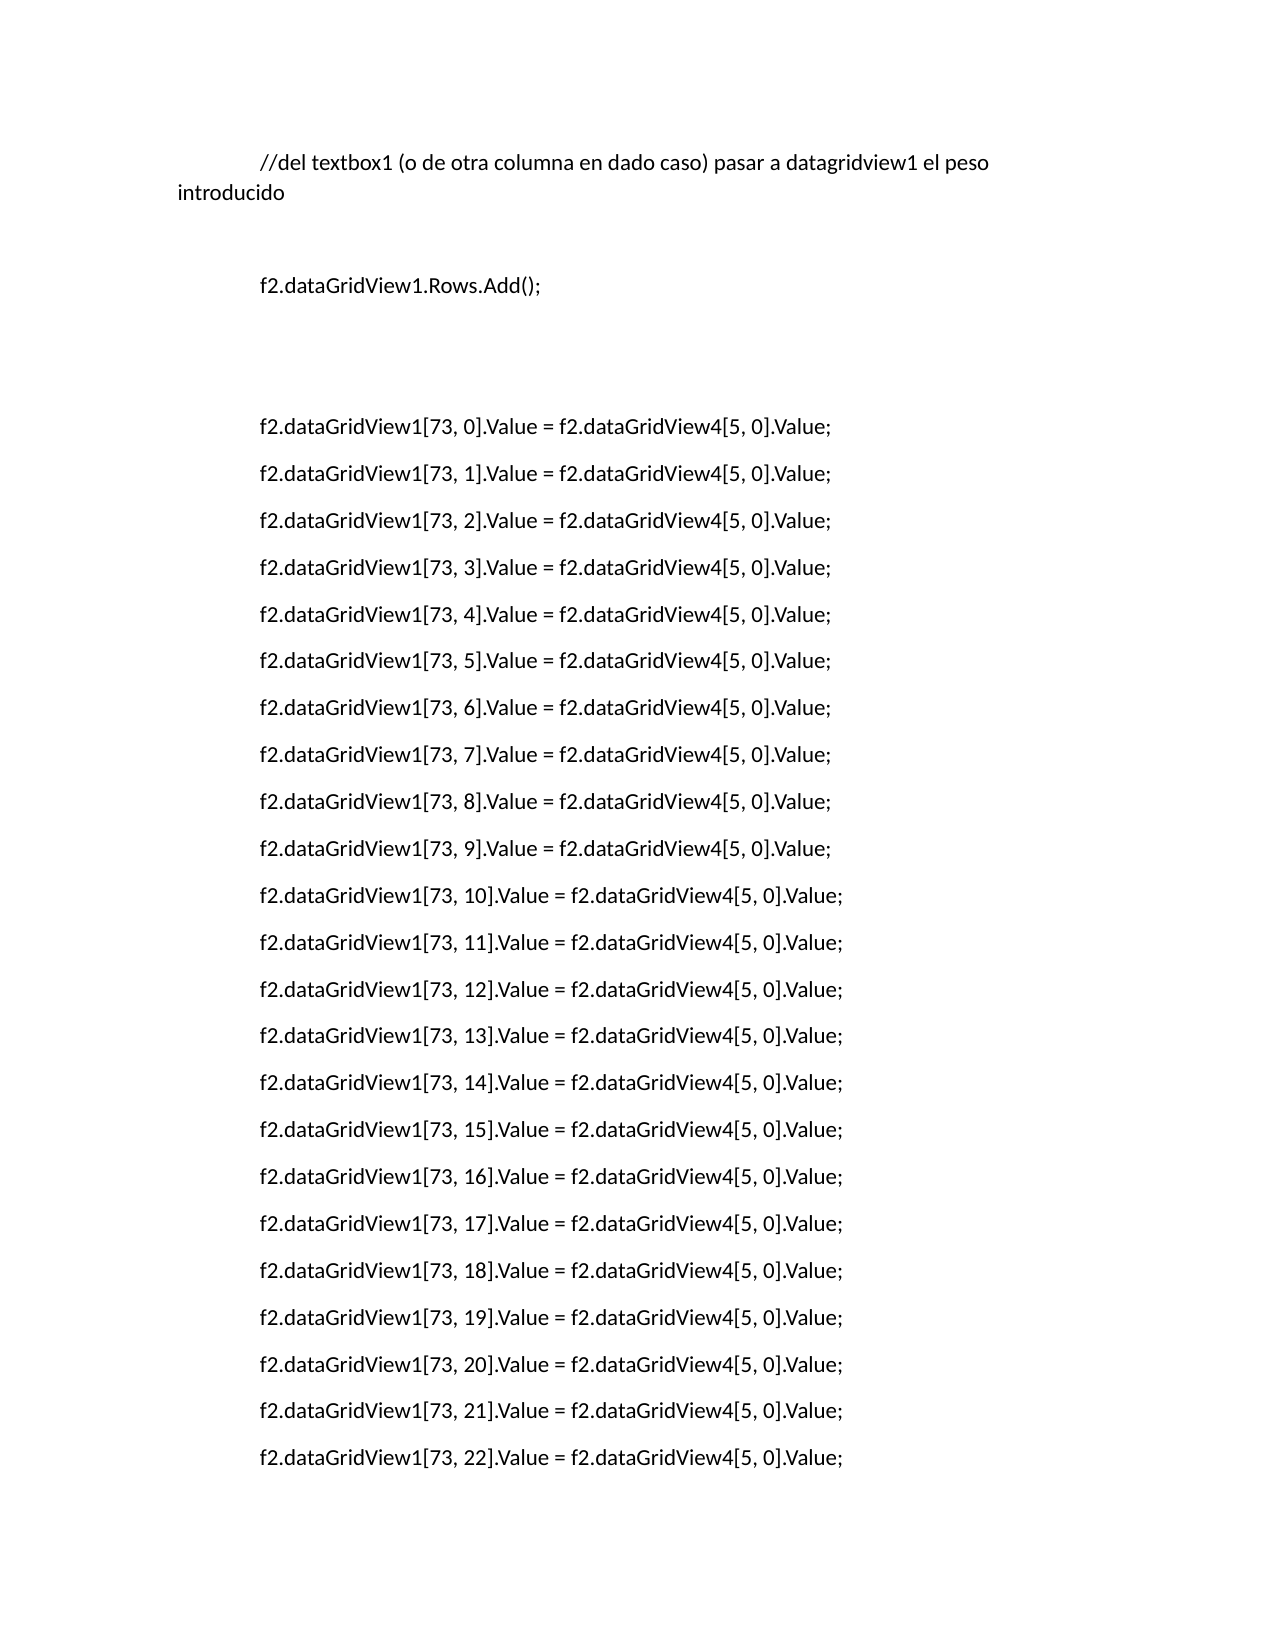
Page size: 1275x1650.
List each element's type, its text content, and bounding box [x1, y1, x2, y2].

text f2.dataGridView1[73, 14].Value = f2.dataGridView4[5, 0].Value; [177, 1068, 1098, 1096]
text f2.dataGridView1[73, 15].Value = f2.dataGridView4[5, 0].Value; [177, 1115, 1098, 1143]
text f2.dataGridView1[73, 5].Value = f2.dataGridView4[5, 0].Value; [177, 647, 1098, 674]
text f2.dataGridView1[73, 1].Value = f2.dataGridView4[5, 0].Value; [177, 459, 1098, 487]
text f2.dataGridView1[73, 12].Value = f2.dataGridView4[5, 0].Value; [177, 975, 1098, 1003]
text f2.dataGridView1[73, 21].Value = f2.dataGridView4[5, 0].Value; [177, 1397, 1098, 1424]
text f2.dataGridView1[73, 20].Value = f2.dataGridView4[5, 0].Value; [177, 1350, 1098, 1378]
text f2.dataGridView1[73, 10].Value = f2.dataGridView4[5, 0].Value; [177, 881, 1098, 909]
text f2.dataGridView1[73, 19].Value = f2.dataGridView4[5, 0].Value; [177, 1303, 1098, 1331]
text f2.dataGridView1[73, 8].Value = f2.dataGridView4[5, 0].Value; [177, 787, 1098, 815]
text f2.dataGridView1[73, 18].Value = f2.dataGridView4[5, 0].Value; [177, 1256, 1098, 1284]
text f2.dataGridView1[73, 17].Value = f2.dataGridView4[5, 0].Value; [177, 1209, 1098, 1237]
text f2.dataGridView1[73, 22].Value = f2.dataGridView4[5, 0].Value; [177, 1443, 1098, 1471]
text f2.dataGridView1[73, 7].Value = f2.dataGridView4[5, 0].Value; [177, 740, 1098, 768]
text f2.dataGridView1[73, 13].Value = f2.dataGridView4[5, 0].Value; [177, 1022, 1098, 1049]
text f2.dataGridView1[73, 0].Value = f2.dataGridView4[5, 0].Value; [177, 412, 1098, 440]
text f2.dataGridView1[73, 2].Value = f2.dataGridView4[5, 0].Value; [177, 506, 1098, 534]
text f2.dataGridView1[73, 11].Value = f2.dataGridView4[5, 0].Value; [177, 928, 1098, 956]
text f2.dataGridView1[73, 6].Value = f2.dataGridView4[5, 0].Value; [177, 693, 1098, 721]
text //del textbox1 (o de otra columna en dado caso) pasar a datagridview1 el peso introducido [177, 148, 1098, 206]
text f2.dataGridView1.Rows.Add(); [177, 272, 1098, 299]
text f2.dataGridView1[73, 16].Value = f2.dataGridView4[5, 0].Value; [177, 1162, 1098, 1190]
text f2.dataGridView1[73, 4].Value = f2.dataGridView4[5, 0].Value; [177, 600, 1098, 628]
text f2.dataGridView1[73, 3].Value = f2.dataGridView4[5, 0].Value; [177, 553, 1098, 581]
text f2.dataGridView1[73, 9].Value = f2.dataGridView4[5, 0].Value; [177, 834, 1098, 862]
